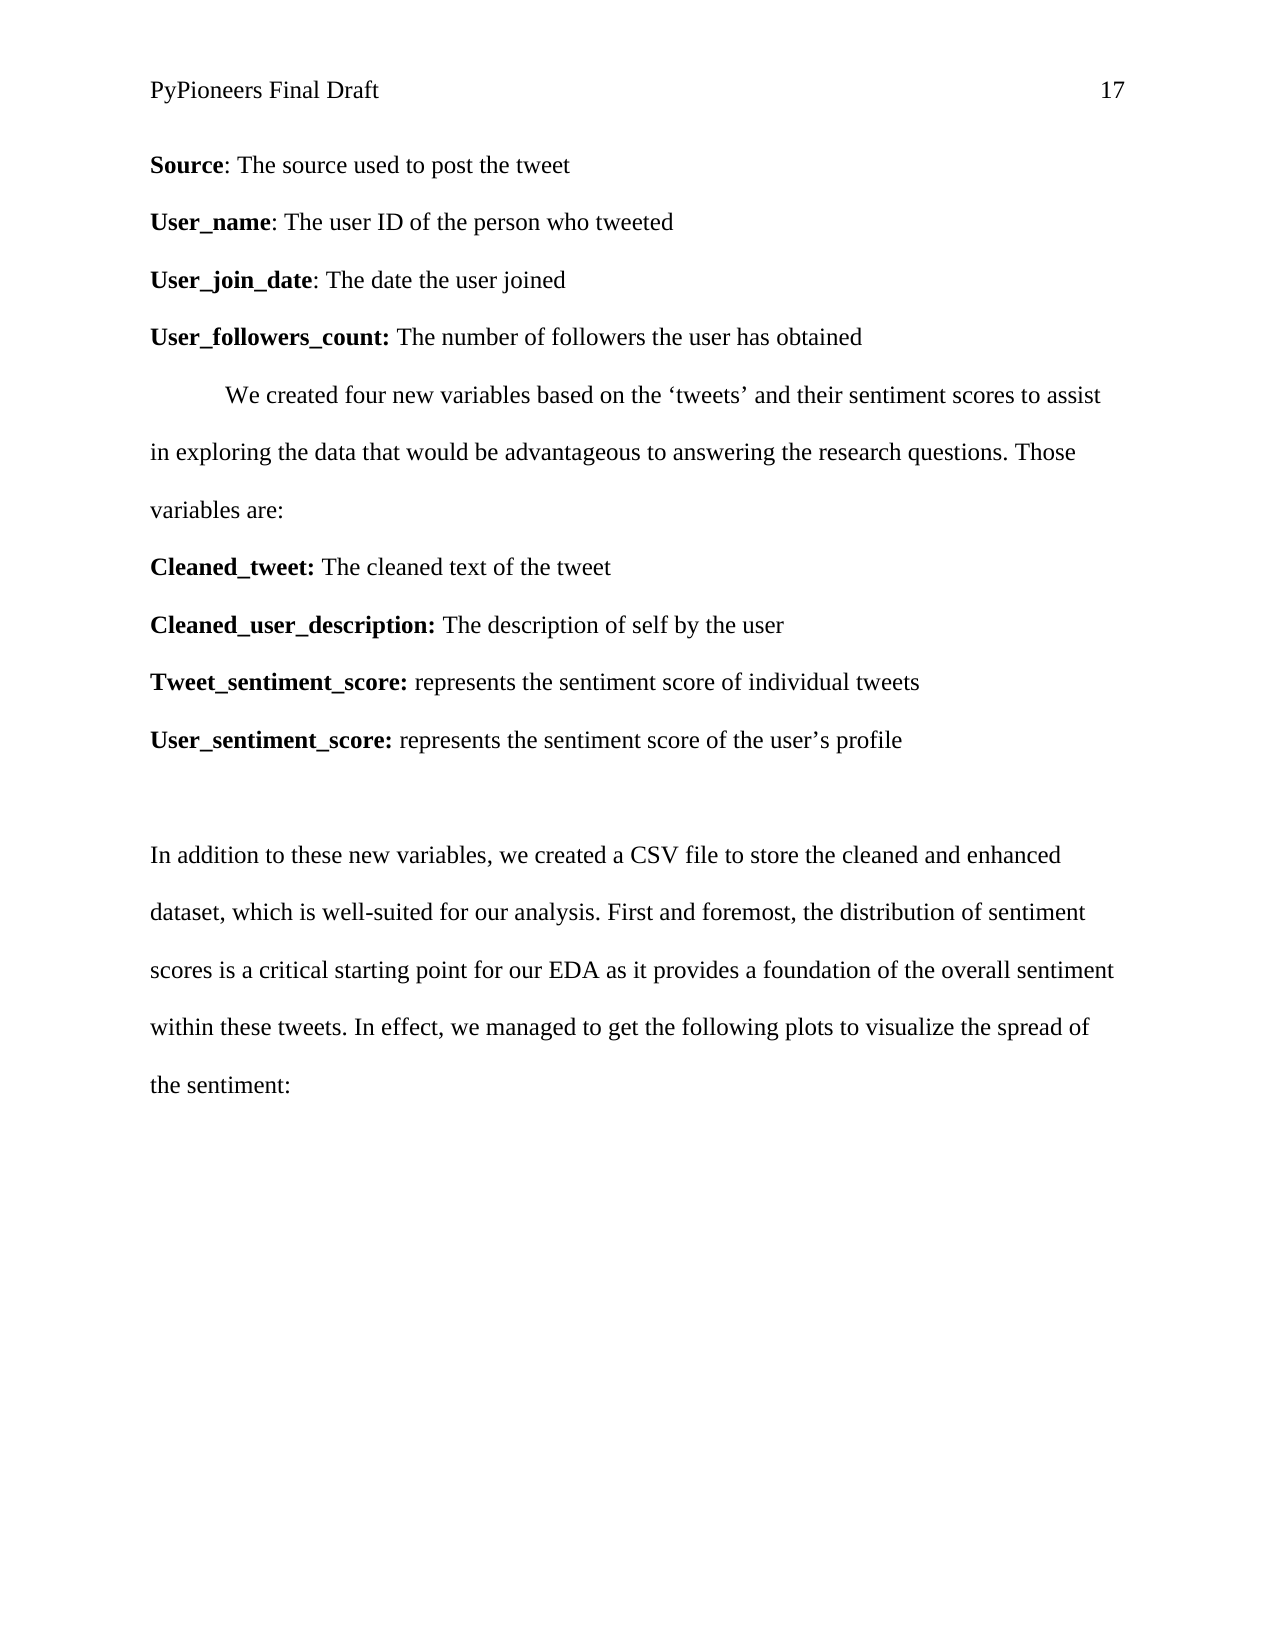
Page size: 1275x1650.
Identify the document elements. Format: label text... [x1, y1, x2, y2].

text Cleaned_tweet: The cleaned text of the tweet [150, 552, 1125, 581]
text User_followers_count: The number of followers the user has obtained [150, 322, 1125, 351]
text User_sentiment_score: represents the sentiment score of the user’s profile [150, 725, 1125, 754]
text Source: The source used to post the tweet [150, 150, 1125, 179]
text User_join_date: The date the user joined [150, 265, 1125, 294]
text Tweet_sentiment_score: represents the sentiment score of individual tweets [150, 667, 1125, 696]
text Cleaned_user_description: The description of self by the user [150, 610, 1125, 639]
text We created four new variables based on the ‘tweets’ and their sentiment scores to assist in exploring the data that would be advantageous to answering the research questions. Those variables are: [150, 380, 1125, 524]
text In addition to these new variables, we created a CSV file to store the cleaned and enhanced dataset, which is well-suited for our analysis. First and foremost, the distribution of sentiment scores is a critical starting point for our EDA as it provides a foundation of the overall sentiment within these tweets. In effect, we managed to get the following plots to visualize the spread of the sentiment: [150, 840, 1125, 1099]
text User_name: The user ID of the person who tweeted [150, 207, 1125, 236]
